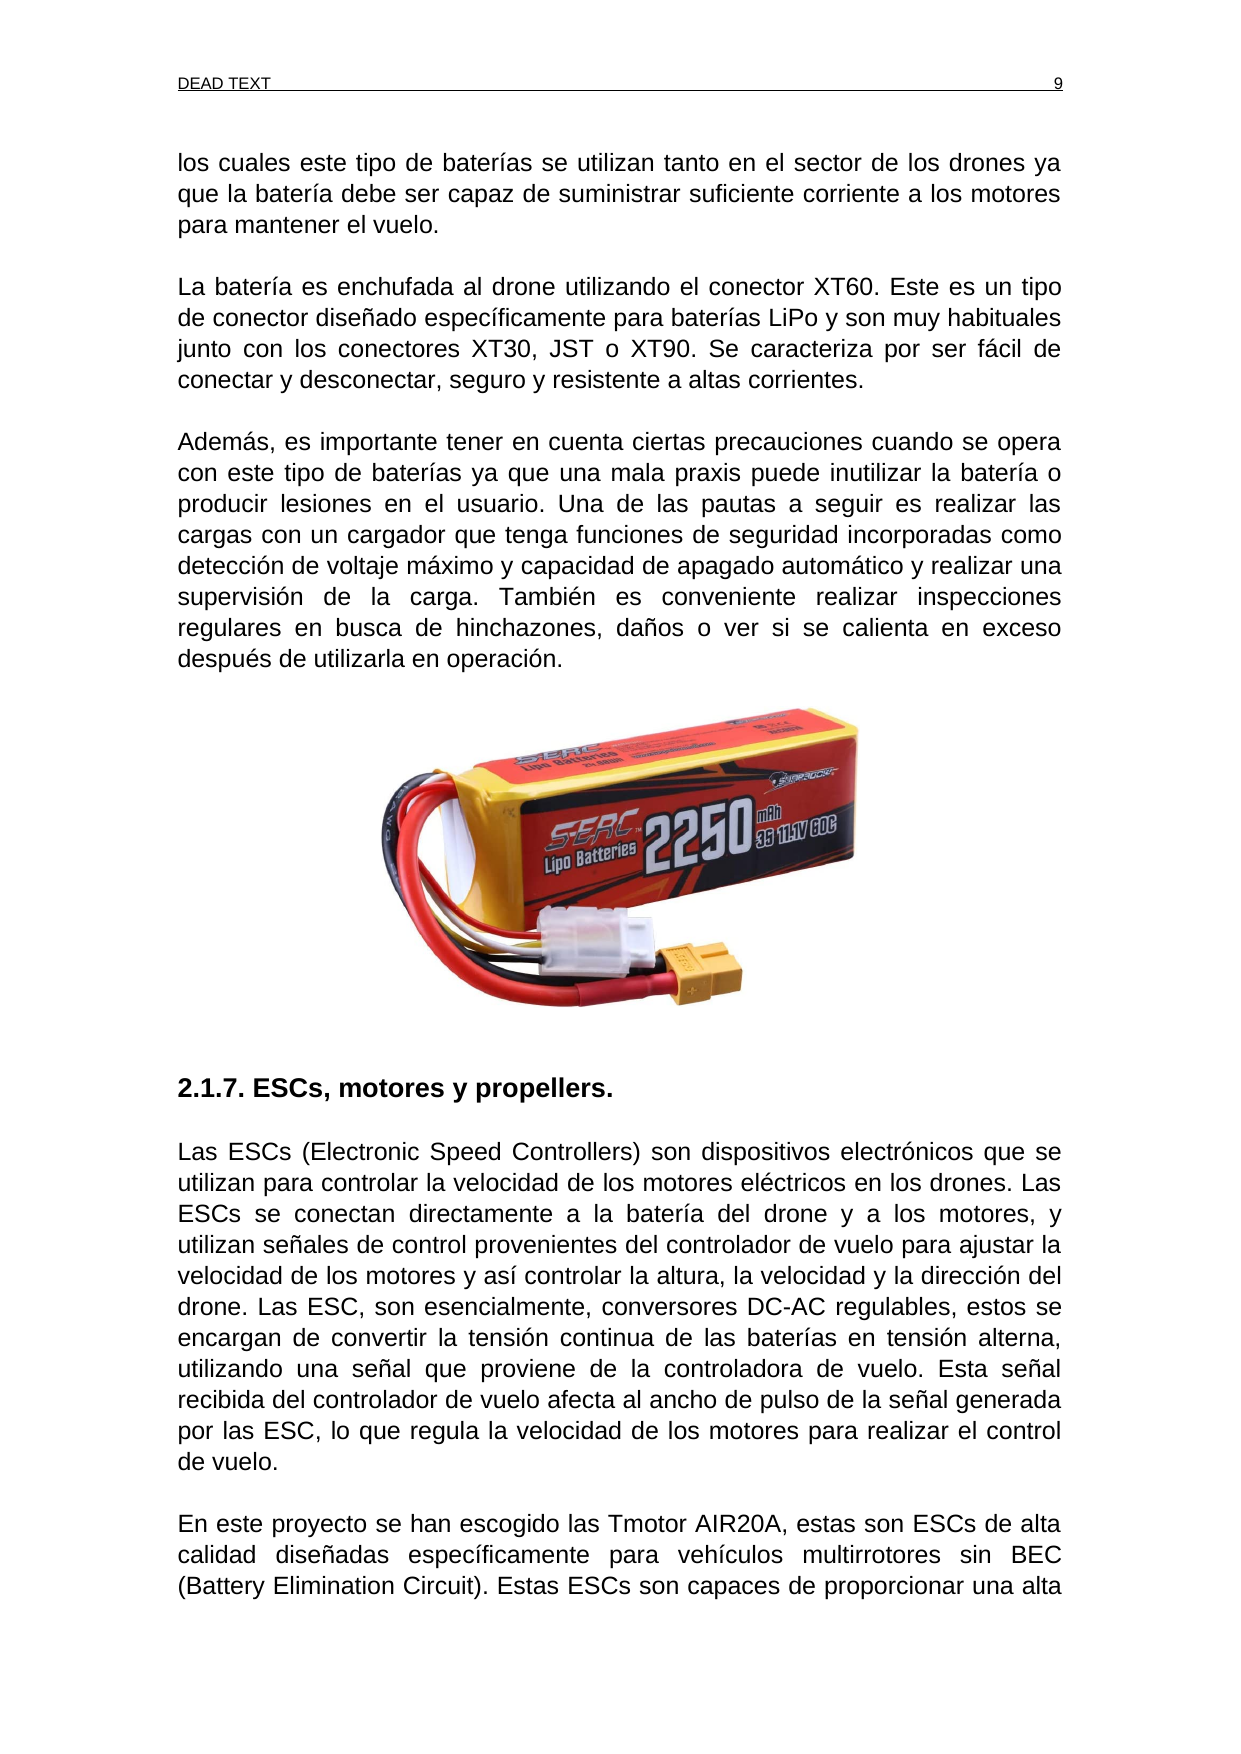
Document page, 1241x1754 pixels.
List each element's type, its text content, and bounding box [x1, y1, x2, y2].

text Además, es importante tener en cuenta ciertas precauciones cuando se opera con este tipo de baterías ya que una mala praxis puede inutilizar la batería o producir lesiones en el usuario. Una de las pautas a seguir es realizar las cargas con un cargador que tenga funciones de seguridad incorporadas como detección de voltaje máximo y capacidad de apagado automático y realizar una supervisión de la carga. También es conveniente realizar inspecciones regulares en busca de hinchazones, daños o ver si se calienta en exceso después de utilizarla en operación. [177, 427, 1063, 673]
text La batería es enchufada al drone utilizando el conector XT60. Este es un tipo de conector diseñado específicamente para baterías LiPo y son muy habituales junto con los conectores XT30, JST o XT90. Se caracteriza por ser fácil de conectar y desconectar, seguro y resistente a altas corrientes. [177, 272, 1063, 394]
subtitle ESCs, motores y propellers. [177, 1072, 1063, 1103]
picture [380, 706, 860, 1008]
